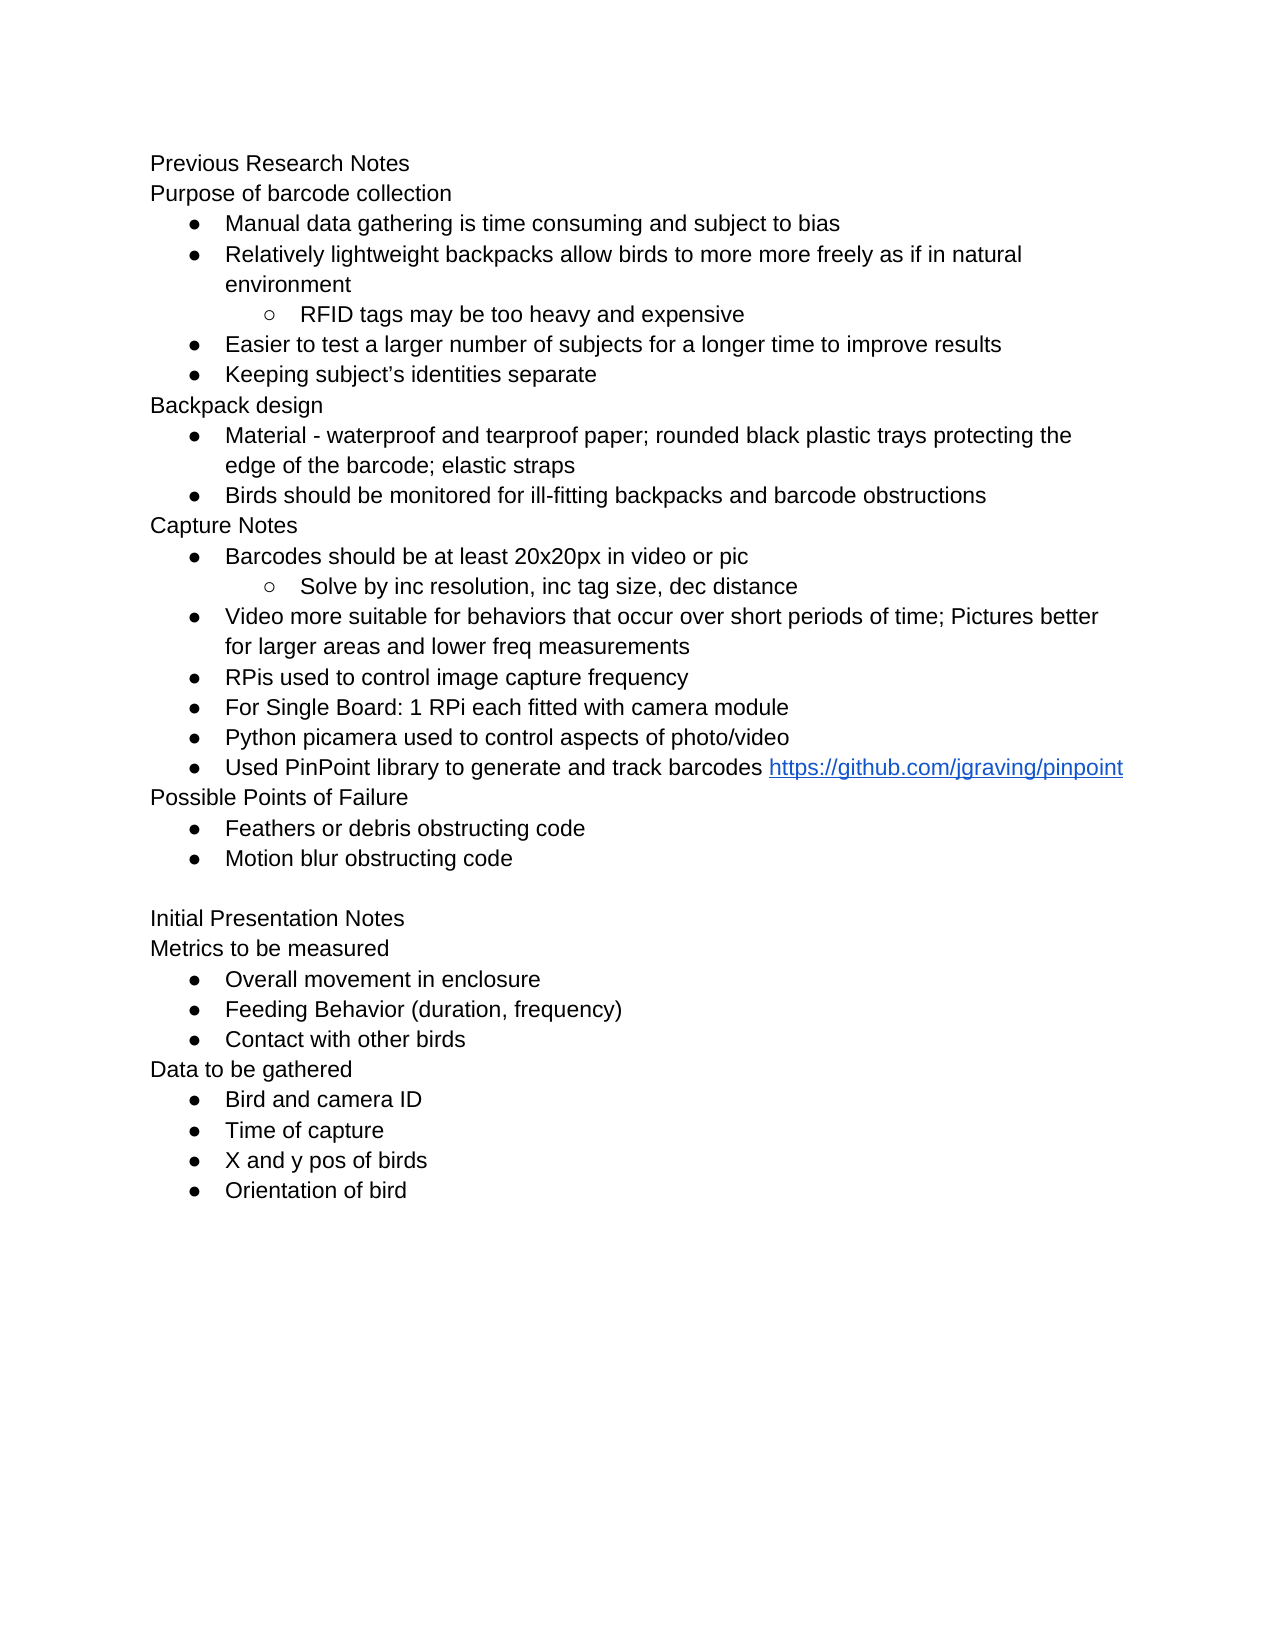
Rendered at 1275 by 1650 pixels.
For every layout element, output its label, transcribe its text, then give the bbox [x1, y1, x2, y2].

text Initial Presentation Notes [150, 905, 1125, 932]
text Previous Research Notes [150, 150, 1125, 176]
list Manual data gathering is time consuming and subject to bias [187, 210, 1125, 237]
list Video more suitable for behaviors that occur over short periods of time; Pictures better for larger areas and lower freq measurements [187, 603, 1125, 660]
list RFID tags may be too heavy and expensive [262, 301, 1125, 327]
text Capture Notes [150, 512, 1125, 539]
list Overall movement in enclosure [187, 966, 1125, 992]
list X and y pos of birds [187, 1147, 1125, 1173]
list Contact with other birds [187, 1026, 1125, 1052]
list Used PinPoint library to generate and track barcodes https://github.com/jgraving/pinpoint [187, 754, 1125, 781]
text Backpack design [150, 392, 1125, 418]
text Metrics to be measured [150, 935, 1125, 962]
list Feathers or debris obstructing code [187, 814, 1125, 841]
list Keeping subject’s identities separate [187, 361, 1125, 388]
list RPis used to control image capture frequency [187, 663, 1125, 690]
list Birds should be monitored for ill-fitting backpacks and barcode obstructions [187, 482, 1125, 509]
list Motion blur obstructing code [187, 845, 1125, 871]
list Solve by inc resolution, inc tag size, dec distance [262, 573, 1125, 599]
list Easier to test a larger number of subjects for a longer time to improve results [187, 331, 1125, 358]
text Purpose of barcode collection [150, 180, 1125, 207]
list Feeding Behavior (duration, frequency) [187, 996, 1125, 1022]
text Data to be gathered [150, 1056, 1125, 1083]
list Python picamera used to control aspects of photo/video [187, 724, 1125, 750]
list Barcodes should be at least 20x20px in video or pic [187, 543, 1125, 569]
list Time of capture [187, 1117, 1125, 1143]
list For Single Board: 1 RPi each fitted with camera module [187, 694, 1125, 720]
list Material - waterproof and tearproof paper; rounded black plastic trays protecting the edge of the barcode; elastic straps [187, 422, 1125, 478]
text Possible Points of Failure [150, 784, 1125, 811]
list Relatively lightweight backpacks allow birds to more more freely as if in natural environment [187, 241, 1125, 297]
list Bird and camera ID [187, 1086, 1125, 1113]
list Orientation of bird [187, 1177, 1125, 1203]
